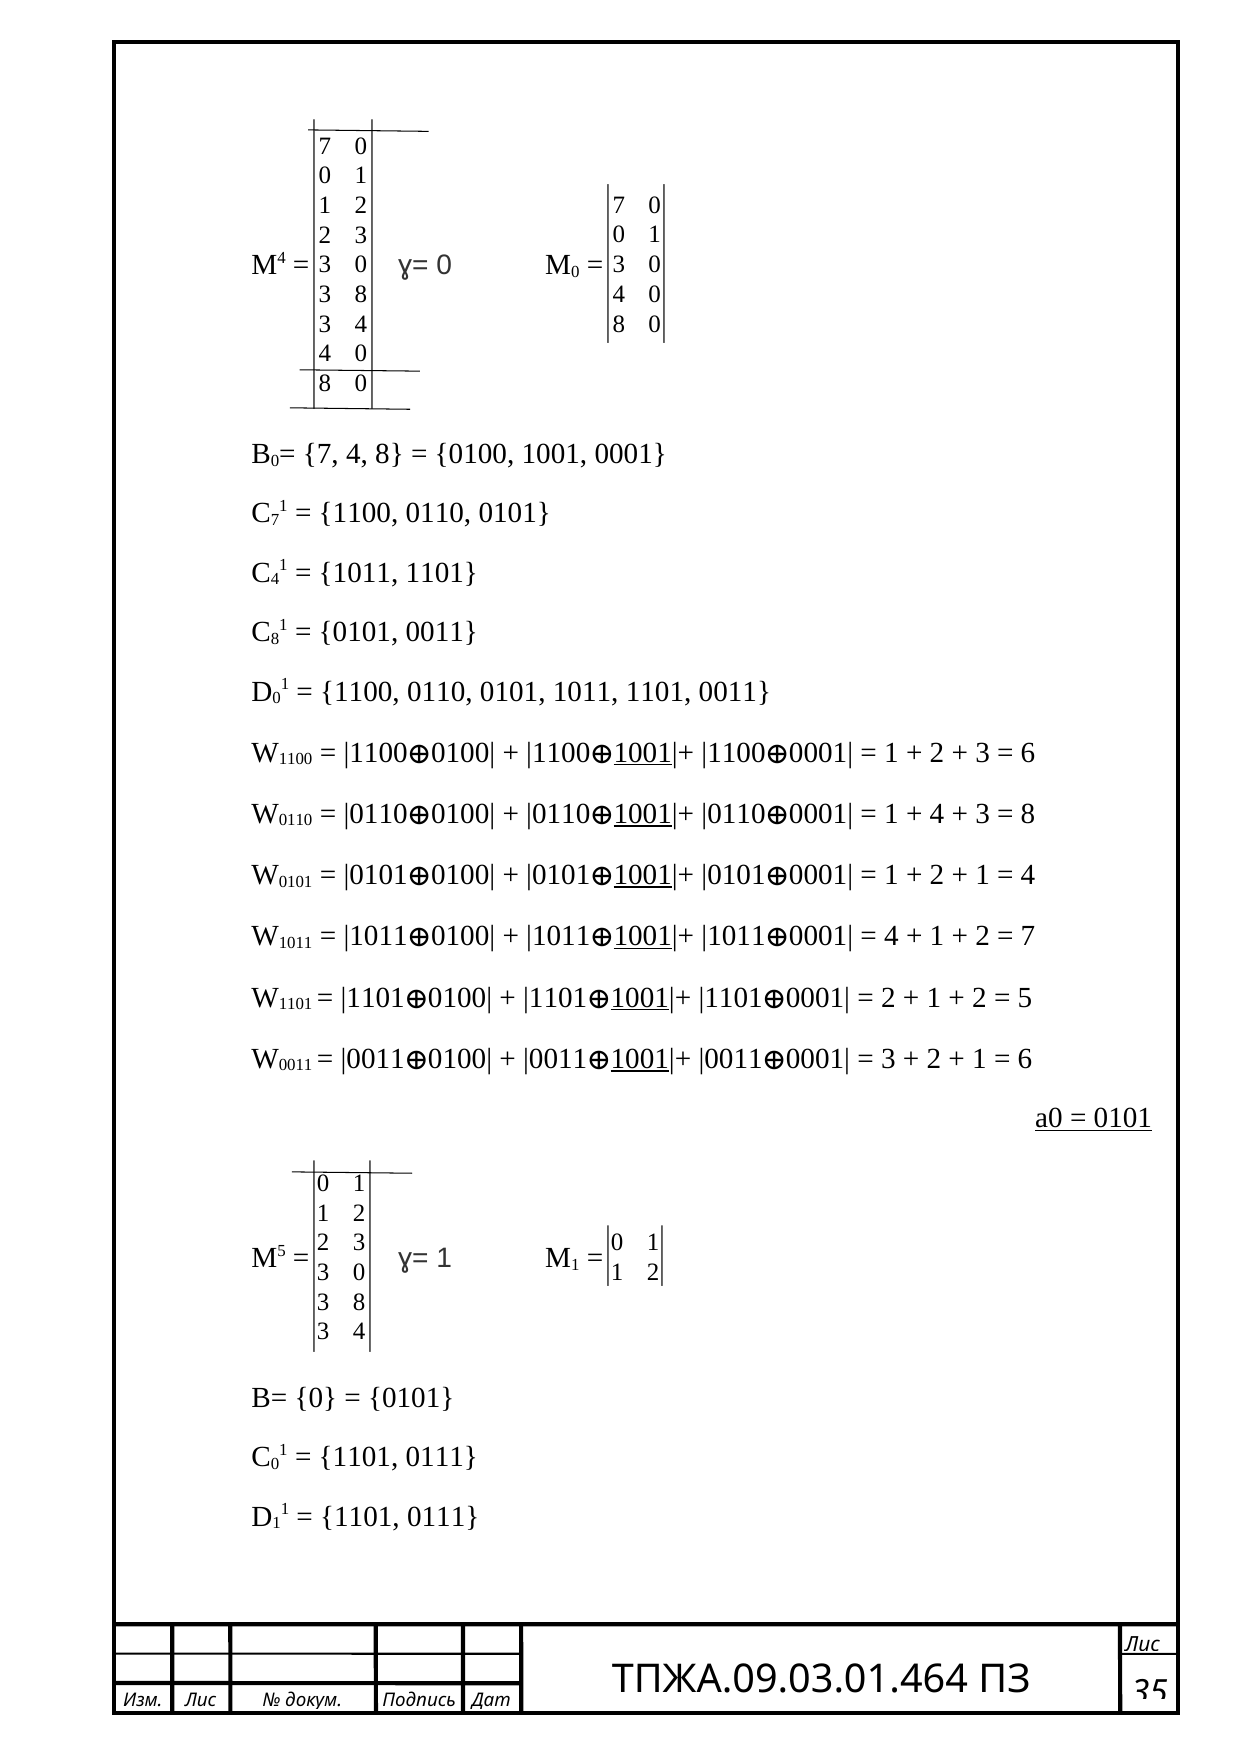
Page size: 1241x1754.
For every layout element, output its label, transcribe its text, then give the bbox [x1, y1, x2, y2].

text B0= {7, 4, 8} = {0100, 1001, 0001} [177, 436, 1152, 470]
text C71 = {1100, 0110, 0101} [177, 496, 1152, 529]
text a0 = 0101 [177, 1101, 1152, 1134]
text W1101 = |1101⊕0100| + |1101⊕1001|+ |1101⊕0001| = 2 + 1 + 2 = 5 [177, 978, 1152, 1013]
text C41 = {1011, 1101} [177, 555, 1152, 588]
text C81 = {0101, 0011} [177, 614, 1152, 648]
text B= {0} = {0101} [177, 1380, 1152, 1413]
text C01 = {1101, 0111} [177, 1439, 1152, 1473]
text M4 = ɣ= 0 M0 = [177, 118, 1152, 410]
text M5 = ɣ= 1 M1 = [177, 1160, 1152, 1354]
text W1100 = |1100⊕0100| + |1100⊕1001|+ |1100⊕0001| = 1 + 2 + 3 = 6 [177, 733, 1152, 768]
text W0110 = |0110⊕0100| + |0110⊕1001|+ |0110⊕0001| = 1 + 4 + 3 = 8 [177, 794, 1152, 829]
text W0011 = |0011⊕0100| + |0011⊕1001|+ |0011⊕0001| = 3 + 2 + 1 = 6 [177, 1039, 1152, 1074]
text W1011 = |1011⊕0100| + |1011⊕1001|+ |1011⊕0001| = 4 + 1 + 2 = 7 [177, 917, 1152, 952]
text W0101 = |0101⊕0100| + |0101⊕1001|+ |0101⊕0001| = 1 + 2 + 1 = 4 [177, 856, 1152, 891]
text D11 = {1101, 0111} [177, 1499, 1152, 1532]
text D01 = {1100, 0110, 0101, 1011, 1101, 0011} [177, 674, 1152, 707]
